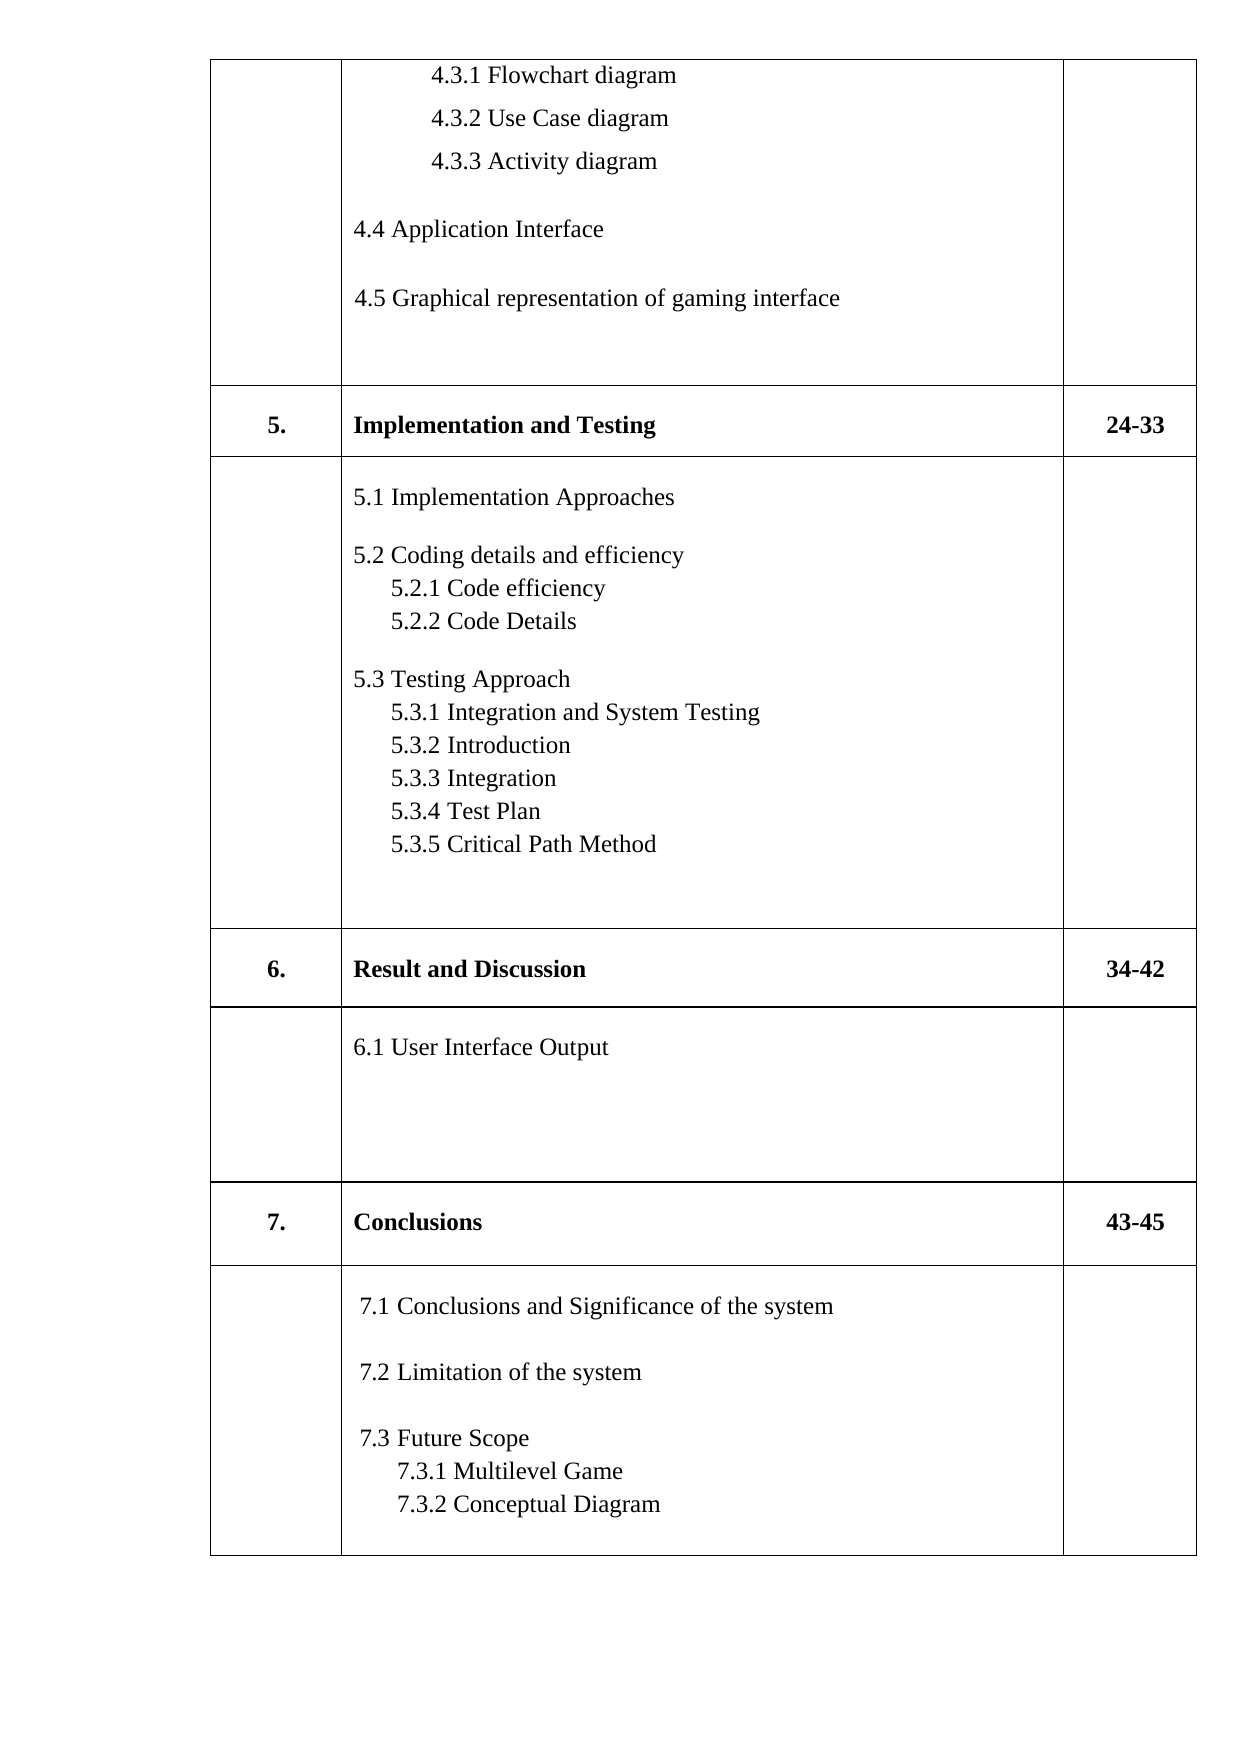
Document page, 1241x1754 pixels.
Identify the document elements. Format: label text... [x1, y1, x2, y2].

table_cell [211, 60, 341, 384]
table_cell Result and Discussion [342, 929, 1063, 1006]
table_cell Implementation and Testing [342, 386, 1063, 456]
table_cell 5. [211, 386, 341, 456]
table_cell Conclusions [342, 1183, 1063, 1265]
table_cell 6. [211, 929, 341, 1006]
table_cell [1064, 457, 1196, 928]
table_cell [342, 60, 1063, 384]
table_cell [211, 457, 341, 928]
table_cell 34-42 [1064, 929, 1196, 1006]
table_cell Conclusions and Significance of the system Limitation of the system Future Scope 7.3.1 Multilevel Game 7.3.2 Conceptual Diagram [342, 1266, 1063, 1555]
table_cell [1064, 1008, 1196, 1181]
table_cell [1064, 60, 1196, 384]
table_cell Implementation Approaches Coding details and efficiency 5.2.1 Code efficiency 5.2.2 Code Details Testing Approach Integration and System Testing Introduction Integration Test Plan Critical Path Method [342, 457, 1063, 928]
table_cell [211, 1266, 341, 1555]
table_cell 43-45 [1064, 1183, 1196, 1265]
table_cell [211, 1008, 341, 1181]
table_cell 6.1 User Interface Output [342, 1008, 1063, 1181]
table_cell [1064, 1266, 1196, 1555]
table_cell 7. [211, 1183, 341, 1265]
table_cell 24-33 [1064, 386, 1196, 456]
